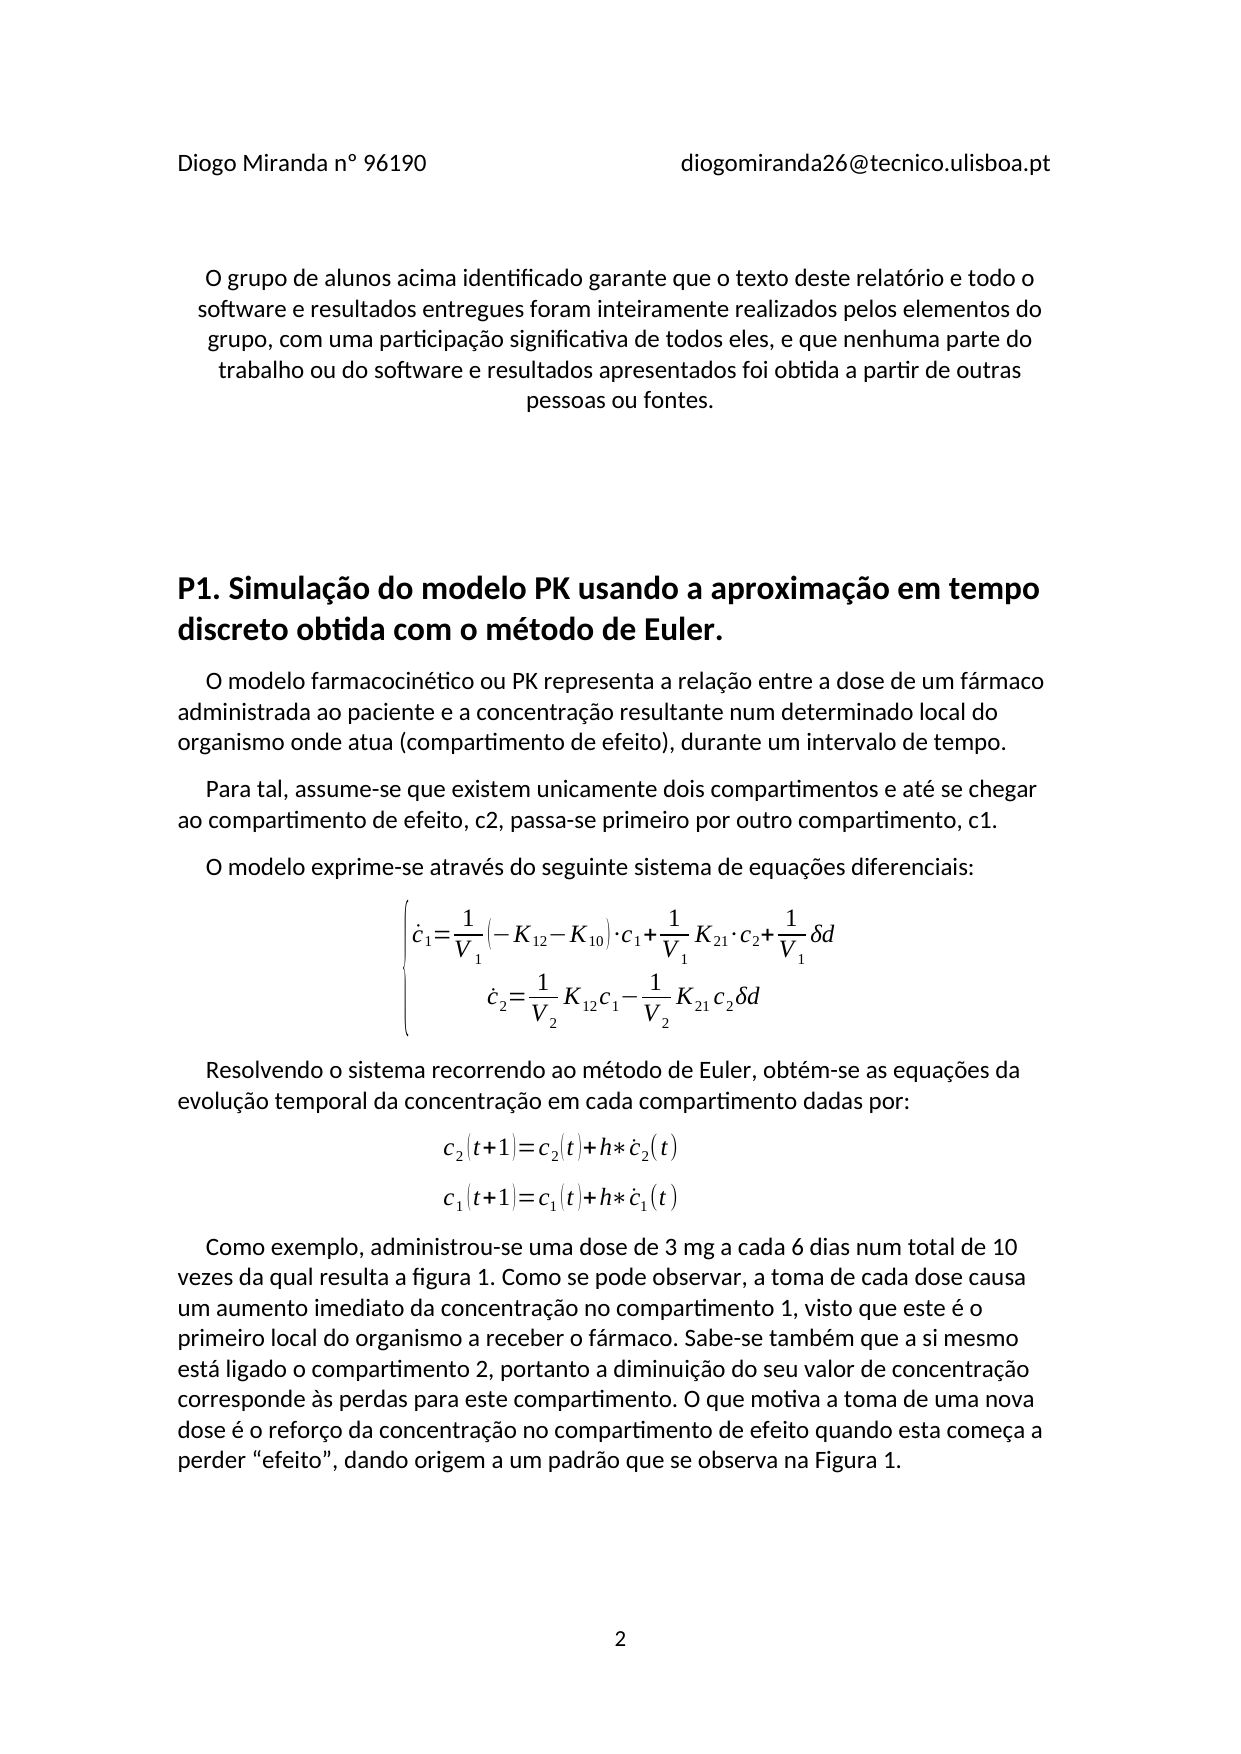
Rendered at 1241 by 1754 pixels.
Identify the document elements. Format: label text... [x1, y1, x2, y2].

text Diogo Miranda nº 96190 diogomiranda26@tecnico.ulisboa.pt [177, 148, 1063, 178]
text Para tal, assume-se que existem unicamente dois compartimentos e até se chegar ao compartimento de efeito, c2, passa-se primeiro por outro compartimento, c1. [177, 773, 1063, 834]
text P1. Simulação do modelo PK usando a aproximação em tempo discreto obtida com o método de Euler. [177, 567, 1063, 649]
text Resolvendo o sistema recorrendo ao método de Euler, obtém-se as equações da evolução temporal da concentração em cada compartimento dadas por: [177, 1054, 1063, 1115]
text O grupo de alunos acima identificado garante que o texto deste relatório e todo o software e resultados entregues foram inteiramente realizados pelos elementos do grupo, com uma participação significativa de todos eles, e que nenhuma parte do trabalho ou do software e resultados apresentados foi obtida a partir de outras pessoas ou fontes. [177, 262, 1063, 415]
text O modelo farmacocinético ou PK representa a relação entre a dose de um fármaco administrada ao paciente e a concentração resultante num determinado local do organismo onde atua (compartimento de efeito), durante um intervalo de tempo. [177, 665, 1063, 757]
text Como exemplo, administrou-se uma dose de 3 mg a cada 6 dias num total de 10 vezes da qual resulta a figura 1. Como se pode observar, a toma de cada dose causa um aumento imediato da concentração no compartimento 1, visto que este é o primeiro local do organismo a receber o fármaco. Sabe-se também que a si mesmo está ligado o compartimento 2, portanto a diminuição do seu valor de concentração corresponde às perdas para este compartimento. O que motiva a toma de uma nova dose é o reforço da concentração no compartimento de efeito quando esta começa a perder “efeito”, dando origem a um padrão que se observa na Figura 1. [177, 1231, 1063, 1475]
text O modelo exprime-se através do seguinte sistema de equações diferenciais: [177, 851, 1063, 882]
